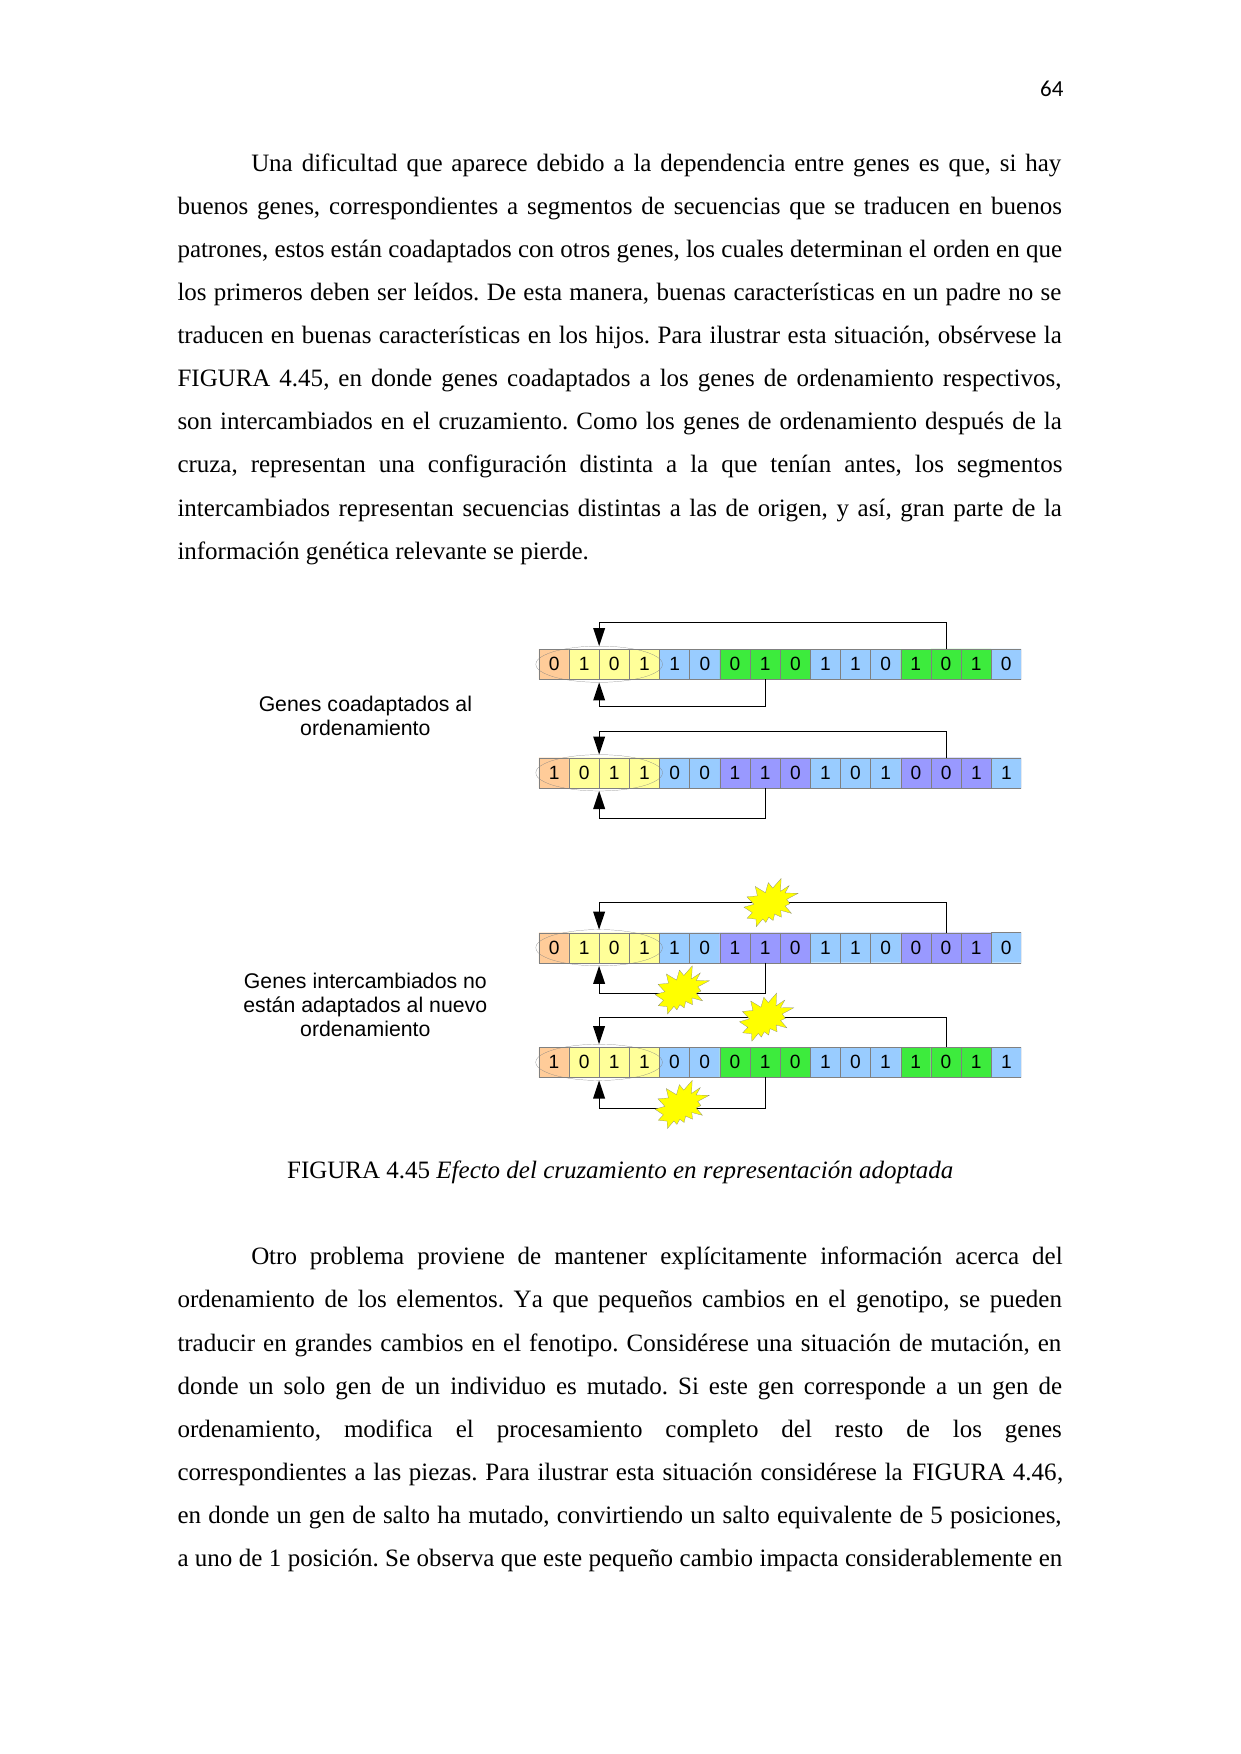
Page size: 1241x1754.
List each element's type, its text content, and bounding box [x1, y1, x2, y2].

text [177, 1241, 1063, 1572]
